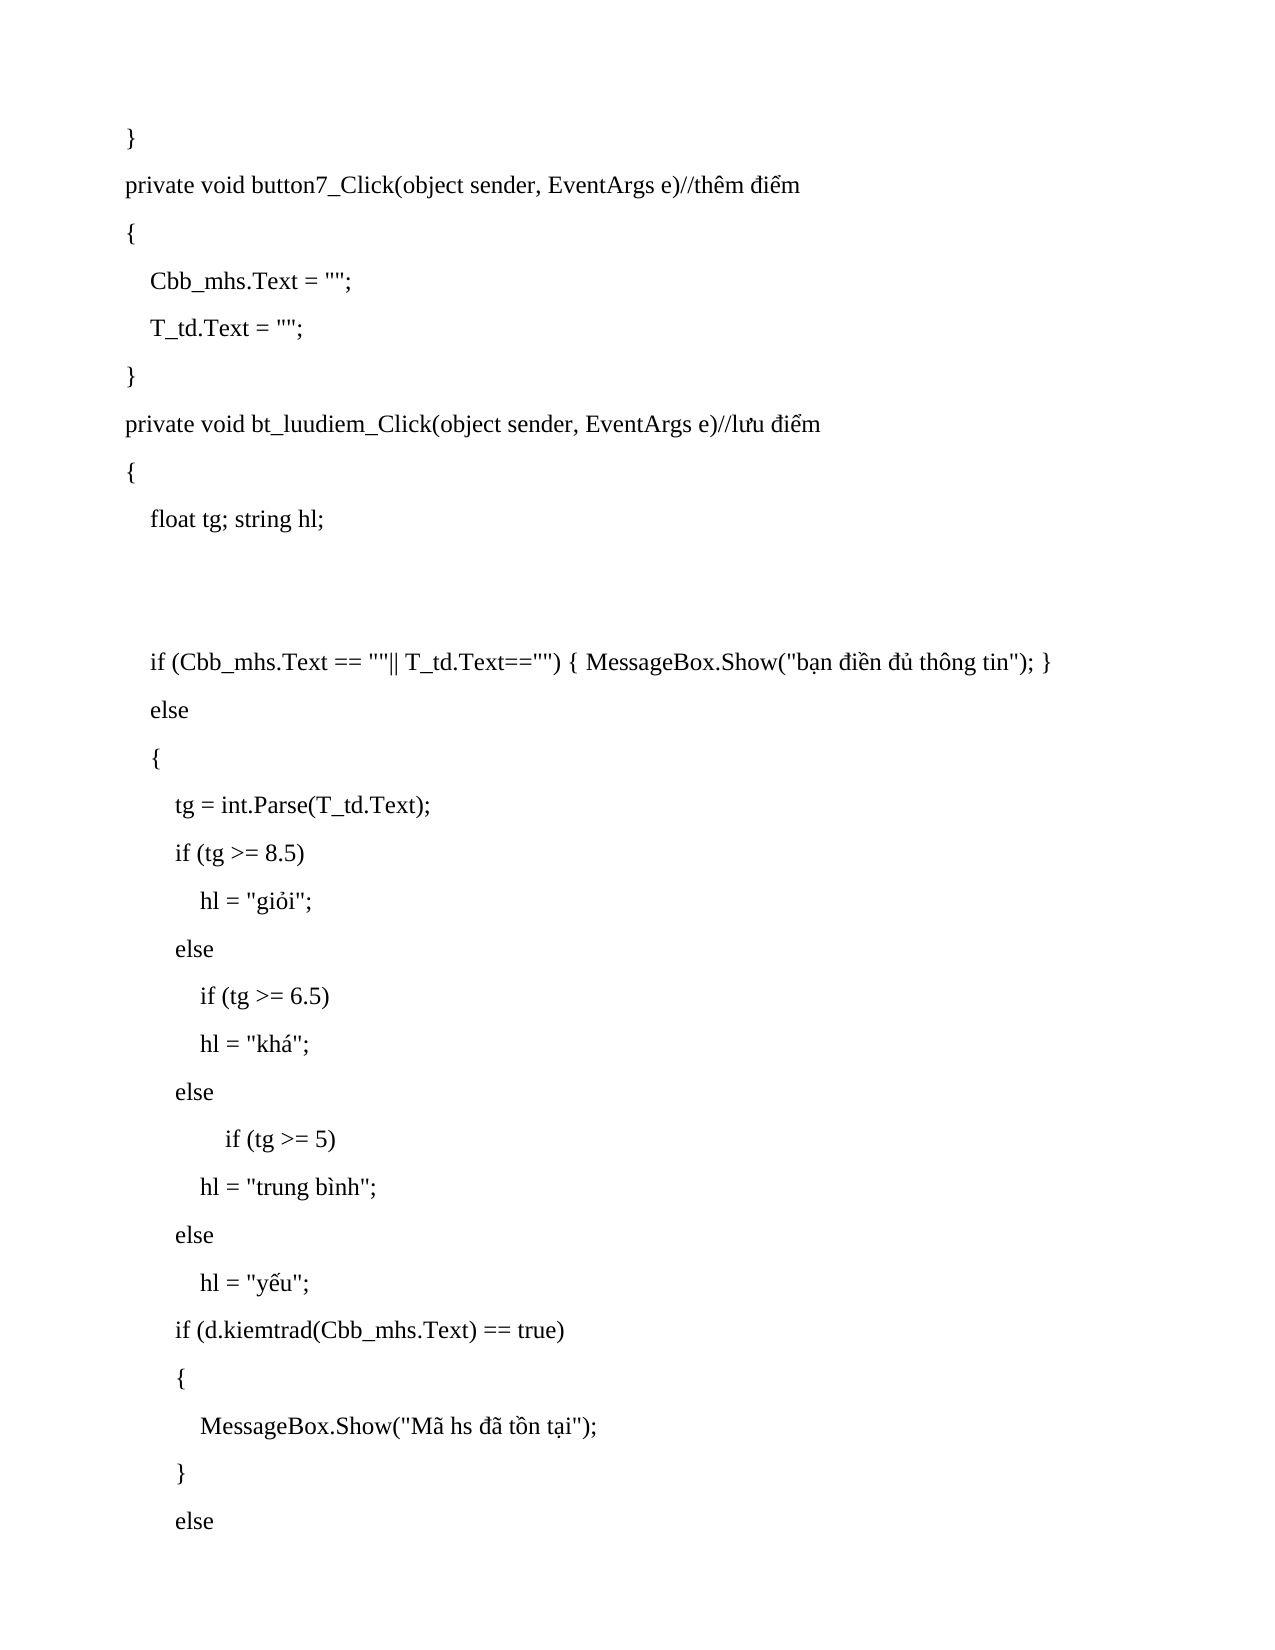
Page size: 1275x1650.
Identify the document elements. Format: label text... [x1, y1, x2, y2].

text { [75, 1363, 1200, 1392]
text else [75, 1220, 1200, 1249]
text else [75, 695, 1200, 724]
text { [75, 743, 1200, 772]
text } [75, 1458, 1200, 1487]
text else [75, 934, 1200, 962]
text if (Cbb_mhs.Text == ""|| T_td.Text=="") { MessageBox.Show("bạn điền đủ thông tin"); } [75, 647, 1200, 676]
text Cbb_mhs.Text = ""; [75, 266, 1200, 294]
text } [75, 123, 1200, 151]
text if (d.kiemtrad(Cbb_mhs.Text) == true) [75, 1315, 1200, 1344]
text } [75, 361, 1200, 390]
text T_td.Text = ""; [75, 313, 1200, 342]
text hl = "yếu"; [75, 1268, 1200, 1296]
text { [75, 457, 1200, 485]
text private void button7_Click(object sender, EventArgs e)//thêm điểm [75, 170, 1200, 199]
text if (tg >= 5) [75, 1124, 1200, 1153]
text else [75, 1506, 1200, 1535]
text if (tg >= 8.5) [75, 838, 1200, 867]
text MessageBox.Show("Mã hs đã tồn tại"); [75, 1411, 1200, 1439]
text hl = "khá"; [75, 1029, 1200, 1058]
text hl = "trung bình"; [75, 1172, 1200, 1201]
text private void bt_luudiem_Click(object sender, EventArgs e)//lưu điểm [75, 409, 1200, 438]
text hl = "giỏi"; [75, 886, 1200, 915]
text else [75, 1077, 1200, 1106]
text float tg; string hl; [75, 504, 1200, 533]
text tg = int.Parse(T_td.Text); [75, 791, 1200, 819]
text { [75, 218, 1200, 247]
text if (tg >= 6.5) [75, 981, 1200, 1010]
